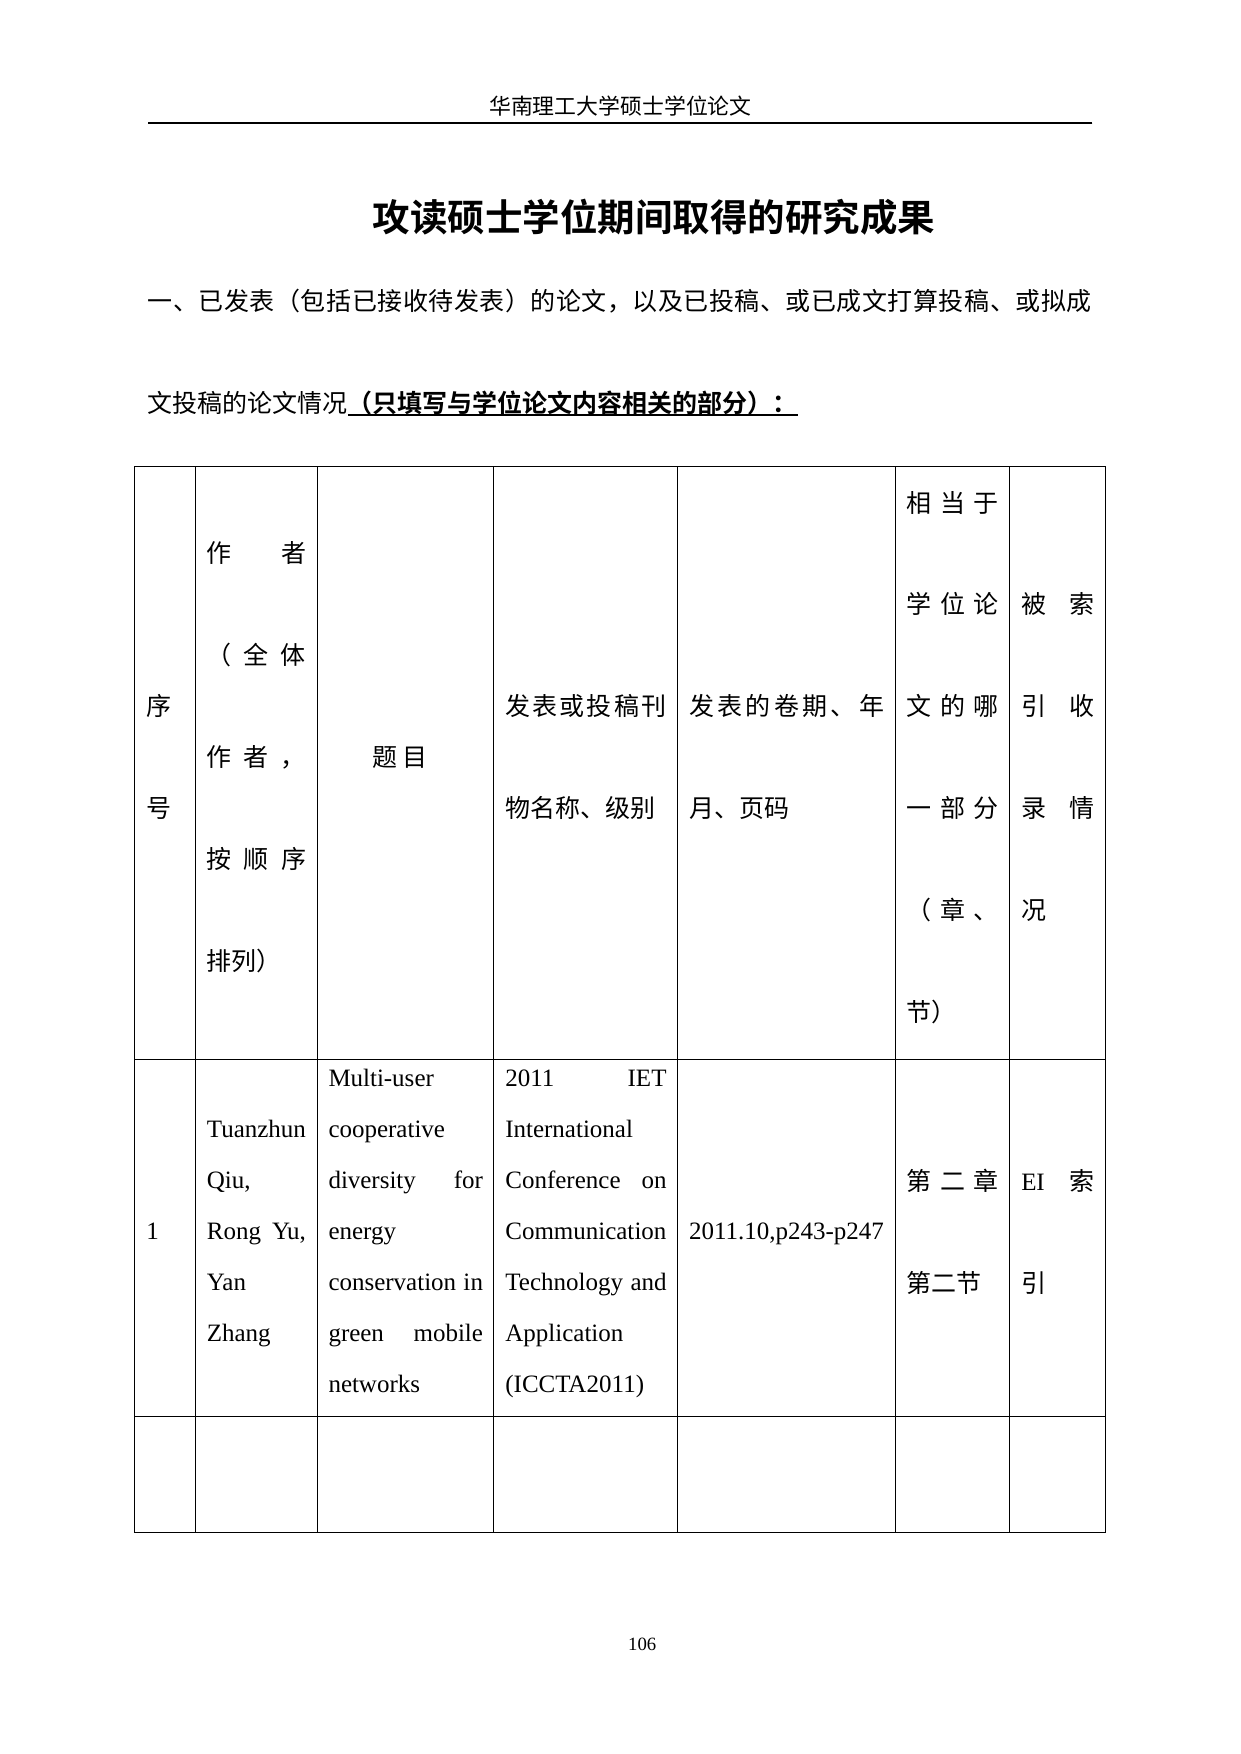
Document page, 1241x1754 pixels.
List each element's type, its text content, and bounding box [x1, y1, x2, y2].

table_cell [896, 1417, 1009, 1532]
table_cell [1010, 1417, 1105, 1532]
table_cell EI索引 [1010, 1060, 1105, 1416]
title 攻读硕士学位期间取得的研究成果 [148, 181, 1092, 249]
table_cell [318, 1417, 493, 1532]
table_header 发表的卷期、年月、页码 [678, 467, 895, 1059]
table_cell Tuanzhun Qiu, Rong Yu, Yan Zhang [196, 1060, 317, 1416]
table_cell [678, 1417, 895, 1532]
table_cell Multi-user cooperative diversity for energy conservation in green mobile networks [318, 1060, 493, 1416]
table_header 序号 [135, 467, 195, 1059]
table_cell 第二章第二节 [896, 1060, 1009, 1416]
table_cell [135, 1417, 195, 1532]
table_header 被索引收录情况 [1010, 467, 1105, 1059]
table_cell 1 [135, 1060, 195, 1416]
table_cell [494, 1417, 677, 1532]
table_cell [196, 1417, 317, 1532]
table_header 相当于学位论文的哪一部分（章、节） [896, 467, 1009, 1059]
table_header 发表或投稿刊物名称、级别 [494, 467, 677, 1059]
text 一、已发表（包括已接收待发表）的论文，以及已投稿、或已成文打算投稿、或拟成文投稿的论文情况（只填写与学位论文内容相关的部分）： [148, 266, 1092, 436]
table_cell 2011.10,p243-p247 [678, 1060, 895, 1416]
table_cell 2011 IET International Conference on Communication Technology and Application (ICCTA2011) [494, 1060, 677, 1416]
table_header 题 目 [318, 467, 493, 1059]
table_header 作者（全体作者，按顺序排列） [196, 467, 317, 1059]
